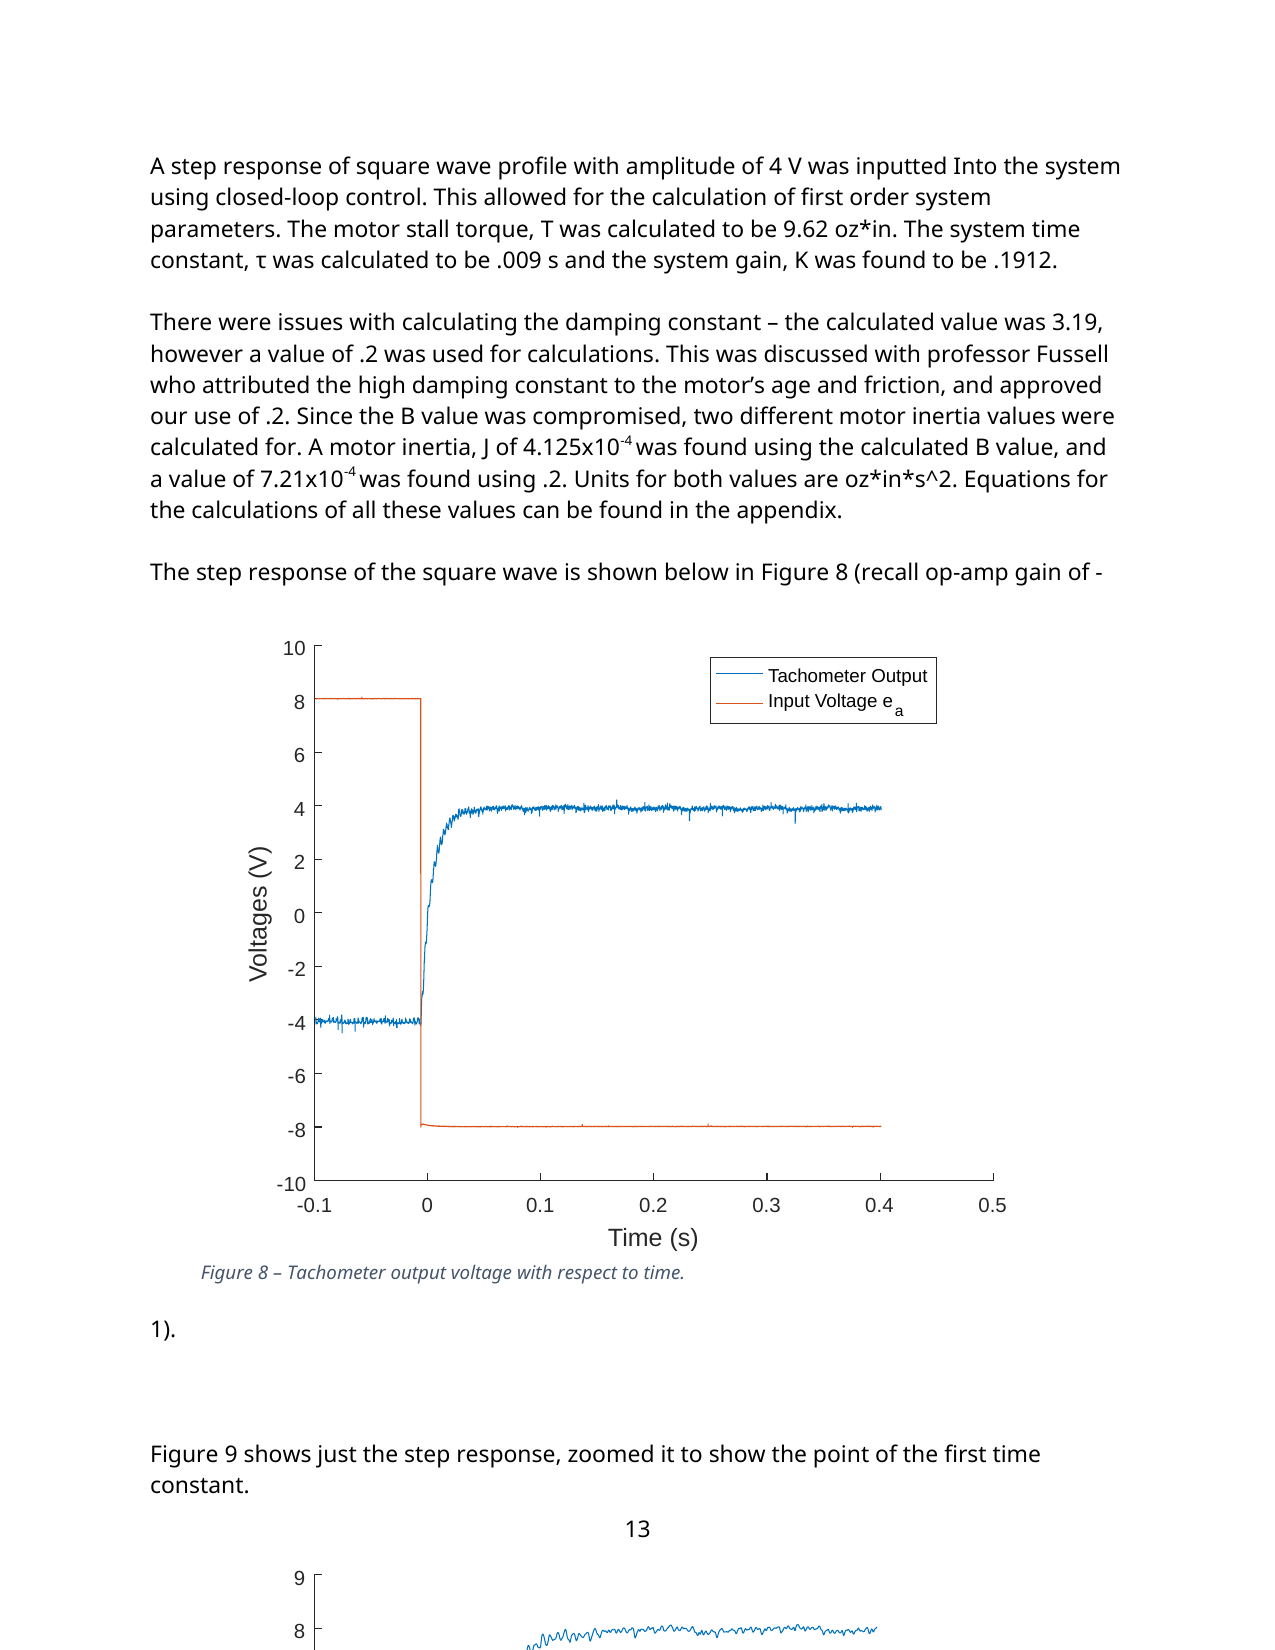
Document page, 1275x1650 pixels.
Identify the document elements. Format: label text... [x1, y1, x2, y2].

text There were issues with calculating the damping constant – the calculated value was 3.19, however a value of .2 was used for calculations. This was discussed with professor Fussell who attributed the high damping constant to the motor’s age and friction, and approved our use of .2. Since the B value was compromised, two different motor inertia values were calculated for. A motor inertia, J of 4.125x10-4 was found using the calculated B value, and a value of 7.21x10-4 was found using .2. Units for both values are oz*in*s^2. Equations for the calculations of all these values can be found in the appendix. [150, 306, 1125, 525]
text Figure 9 shows just the step response, zoomed it to show the point of the first time constant. [150, 1437, 1125, 1500]
text The step response of the square wave is shown below in Figure 8 (recall op-amp gain of -1). [150, 556, 1125, 1344]
text A step response of square wave profile with amplitude of 4 V was inputted Into the system using closed-loop control. This allowed for the calculation of first order system parameters. The motor stall torque, T was calculated to be 9.62 oz*in. The system time constant, τ was calculated to be .009 s and the system gain, K was found to be .1912. [150, 150, 1125, 275]
